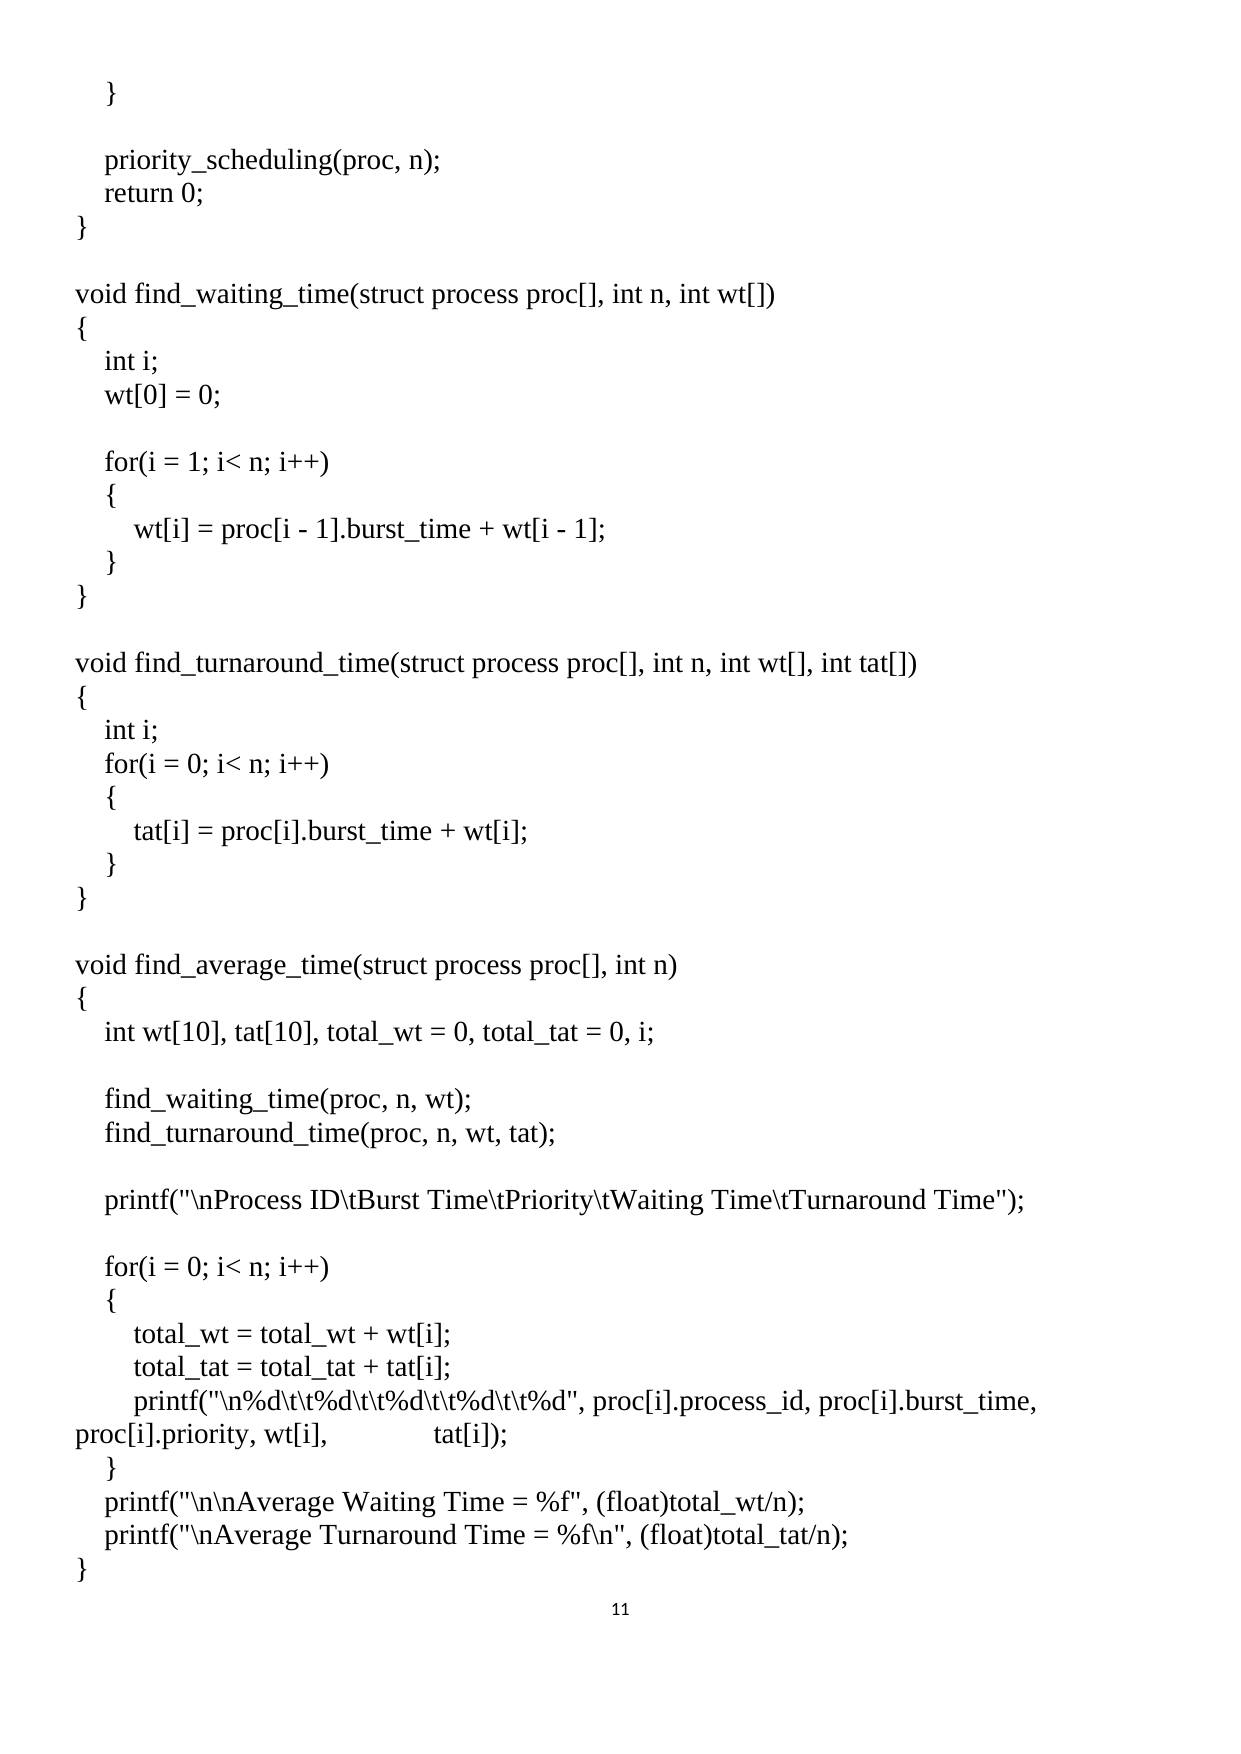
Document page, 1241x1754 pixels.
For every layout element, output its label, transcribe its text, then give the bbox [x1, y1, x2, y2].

text for(i = 0; i< n; i++) [75, 746, 1165, 779]
text for(i = 0; i< n; i++) [75, 1249, 1165, 1282]
text printf("\n%d\t\t%d\t\t%d\t\t%d\t\t%d", proc[i].process_id, proc[i].burst_time, proc[i].priority, wt[i], tat[i]); [75, 1383, 1165, 1450]
text } [75, 1551, 1165, 1584]
text find_waiting_time(proc, n, wt); [75, 1081, 1165, 1115]
text { [75, 477, 1165, 511]
text } [75, 209, 1165, 243]
text for(i = 1; i< n; i++) [75, 444, 1165, 477]
text printf("\nProcess ID\tBurst Time\tPriority\tWaiting Time\tTurnaround Time"); [75, 1182, 1165, 1215]
text void find_waiting_time(struct process proc[], int n, int wt[]) [75, 276, 1165, 310]
text { [75, 981, 1165, 1014]
text } [75, 880, 1165, 913]
text } [75, 578, 1165, 612]
text } [75, 544, 1165, 578]
text { [75, 310, 1165, 343]
text total_tat = total_tat + tat[i]; [75, 1349, 1165, 1383]
text { [75, 779, 1165, 813]
text return 0; [75, 176, 1165, 209]
text { [75, 679, 1165, 712]
text wt[i] = proc[i - 1].burst_time + wt[i - 1]; [75, 511, 1165, 544]
text } [75, 1450, 1165, 1484]
text int i; [75, 343, 1165, 377]
text wt[0] = 0; [75, 377, 1165, 410]
text int i; [75, 712, 1165, 746]
text { [75, 1282, 1165, 1316]
text } [75, 75, 1165, 108]
text void find_average_time(struct process proc[], int n) [75, 947, 1165, 981]
text int wt[10], tat[10], total_wt = 0, total_tat = 0, i; [75, 1014, 1165, 1048]
text priority_scheduling(proc, n); [75, 142, 1165, 176]
text } [75, 846, 1165, 880]
text printf("\nAverage Turnaround Time = %f\n", (float)total_tat/n); [75, 1517, 1165, 1551]
text total_wt = total_wt + wt[i]; [75, 1316, 1165, 1349]
text printf("\n\nAverage Waiting Time = %f", (float)total_wt/n); [75, 1484, 1165, 1517]
text tat[i] = proc[i].burst_time + wt[i]; [75, 813, 1165, 846]
text find_turnaround_time(proc, n, wt, tat); [75, 1115, 1165, 1148]
text void find_turnaround_time(struct process proc[], int n, int wt[], int tat[]) [75, 645, 1165, 679]
